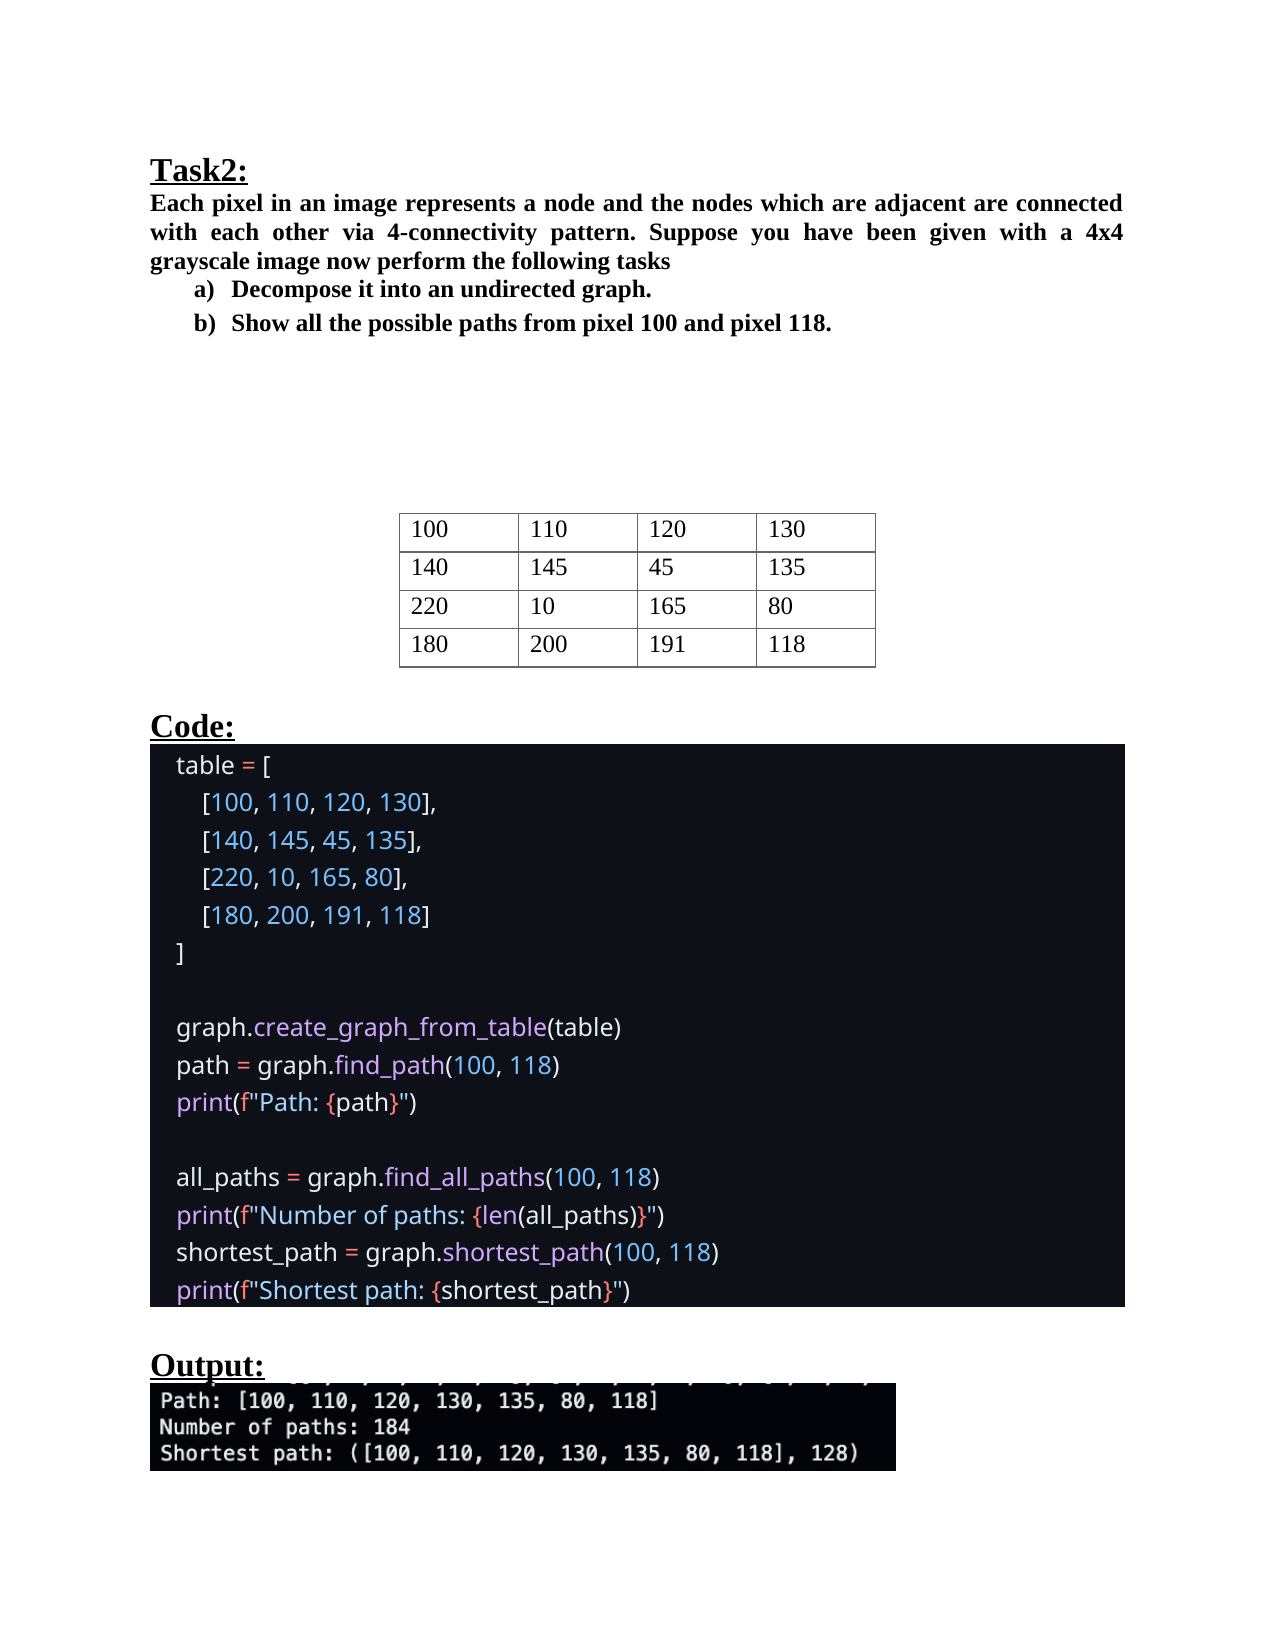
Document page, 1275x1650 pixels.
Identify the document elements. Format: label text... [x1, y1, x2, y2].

text graph.create_graph_from_table(table) [150, 1007, 1125, 1044]
text [140, 145, 45, 135], [150, 819, 1125, 857]
text ] [150, 932, 1125, 969]
table_cell 140 [400, 553, 518, 590]
text Task2: [150, 150, 1125, 188]
table_header 110 [519, 514, 637, 551]
table_cell 135 [757, 553, 875, 590]
text print(f"Path: {path}") [150, 1082, 1125, 1119]
text [220, 10, 165, 80], [150, 857, 1125, 894]
table_cell 180 [400, 629, 518, 666]
table_header 130 [757, 514, 875, 551]
text Each pixel in an image represents a node and the nodes which are adjacent are connected with each other via 4-connectivity pattern. Suppose you have been given with a 4x4 grayscale image now perform the following tasks [150, 188, 1125, 274]
text Code: [150, 706, 1125, 744]
picture [150, 1383, 896, 1471]
table_header 100 [400, 514, 518, 551]
table_cell 191 [638, 629, 756, 666]
text print(f"Shortest path: {shortest_path}") [150, 1269, 1125, 1307]
table_cell 200 [519, 629, 637, 666]
table_cell 165 [638, 591, 756, 628]
table_header 120 [638, 514, 756, 551]
text path = graph.find_path(100, 118) [150, 1044, 1125, 1082]
table_cell 45 [638, 553, 756, 590]
table_cell 118 [757, 629, 875, 666]
text shortest_path = graph.shortest_path(100, 118) [150, 1232, 1125, 1269]
text all_paths = graph.find_all_paths(100, 118) [150, 1157, 1125, 1194]
list Show all the possible paths from pixel 100 and pixel 118. [194, 308, 1125, 336]
text print(f"Number of paths: {len(all_paths)}") [150, 1194, 1125, 1232]
table_cell 80 [757, 591, 875, 628]
list Decompose it into an undirected graph. [194, 274, 1125, 303]
text Output: [150, 1345, 1125, 1383]
text [180, 200, 191, 118] [150, 894, 1125, 932]
table_cell 10 [519, 591, 637, 628]
table_cell 220 [400, 591, 518, 628]
text [100, 110, 120, 130], [150, 782, 1125, 819]
text table = [ [150, 744, 1125, 782]
table_cell 145 [519, 553, 637, 590]
